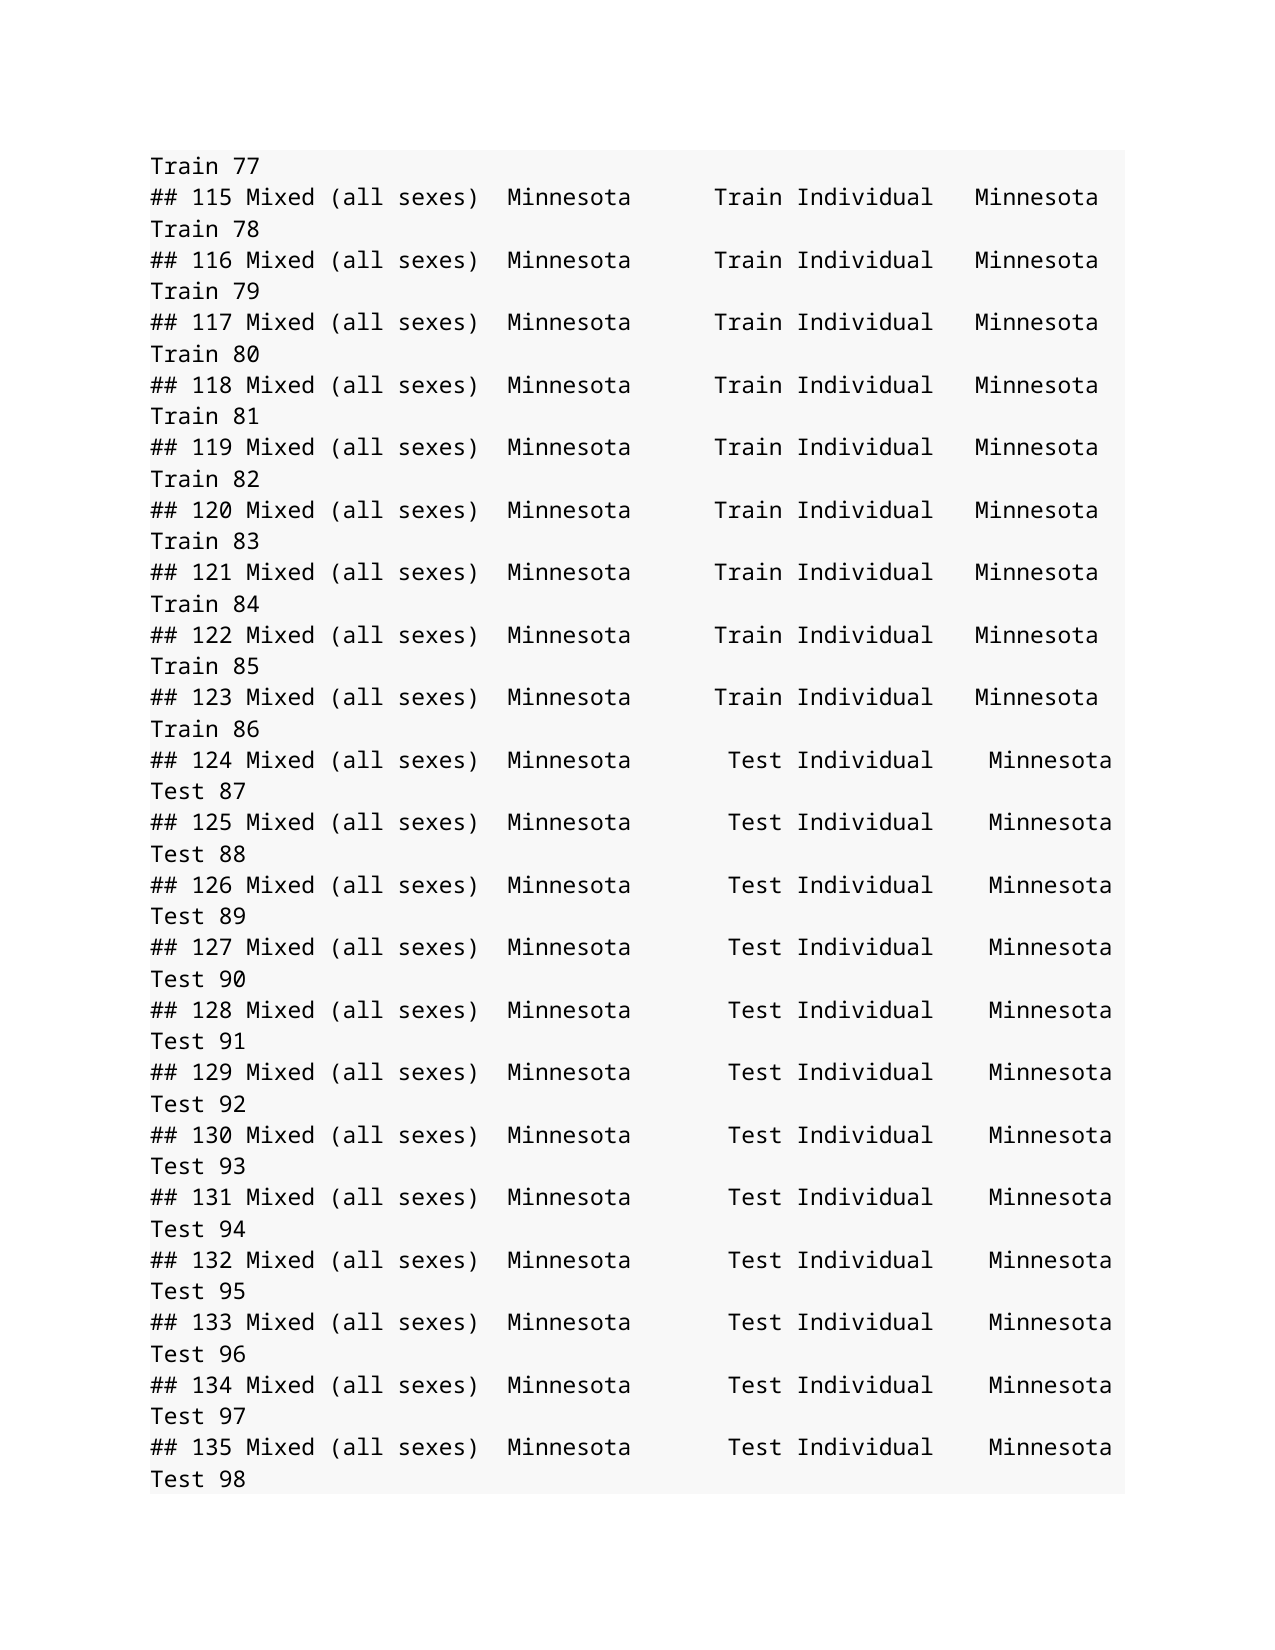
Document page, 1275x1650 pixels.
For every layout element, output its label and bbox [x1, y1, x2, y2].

text [150, 150, 1125, 1494]
